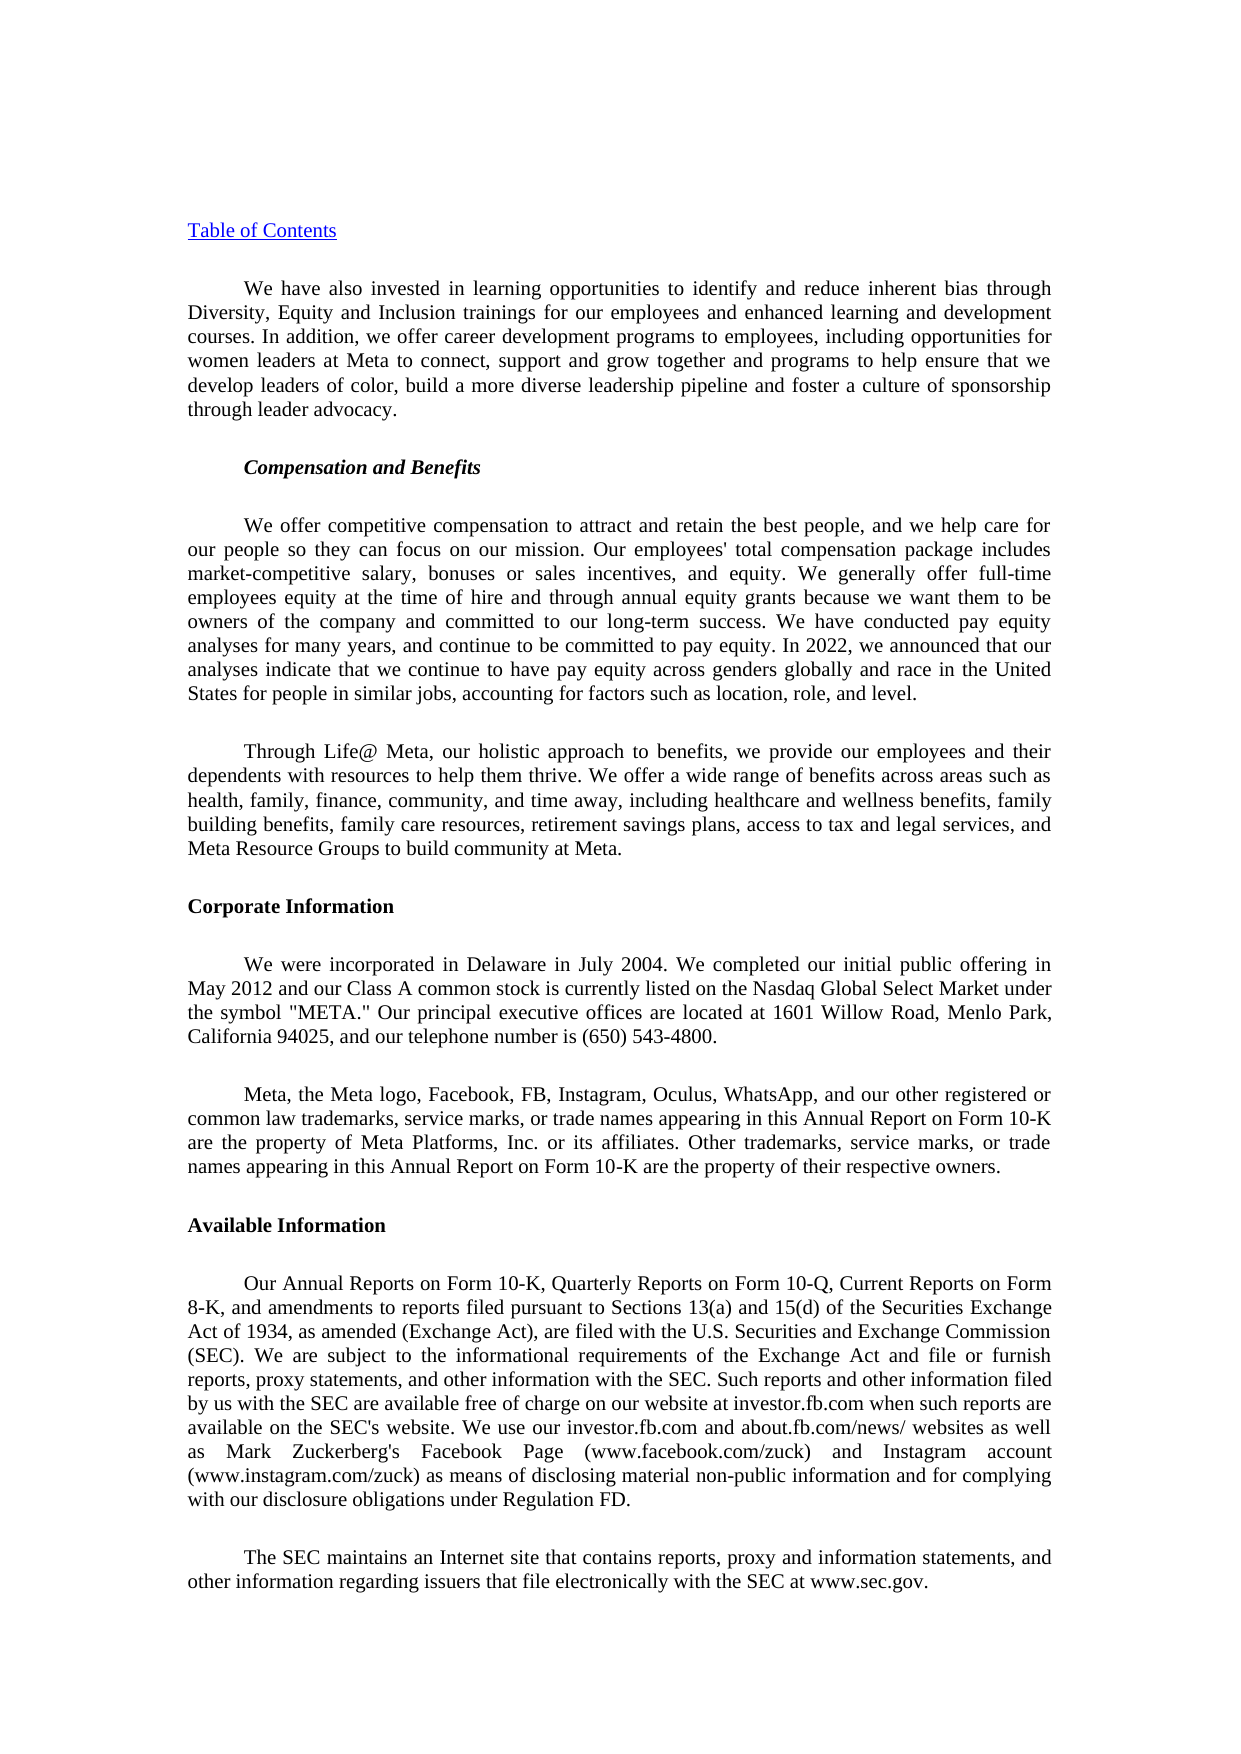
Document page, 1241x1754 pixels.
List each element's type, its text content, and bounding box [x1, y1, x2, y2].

text Meta, the Meta logo, Facebook, FB, Instagram, Oculus, WhatsApp, and our other registered or common law trademarks, service marks, or trade names appearing in this Annual Report on Form 10-K are the property of Meta Platforms, Inc. or its affiliates. Other trademarks, service marks, or trade names appearing in this Annual Report on Form 10-K are the property of their respective owners. [187, 1082, 1053, 1178]
text We were incorporated in Delaware in July 2004. We completed our initial public offering in May 2012 and our Class A common stock is currently listed on the Nasdaq Global Select Market under the symbol "META." Our principal executive offices are located at 1601 Willow Road, Menlo Park, California 94025, and our telephone number is (650) 543-4800. [187, 952, 1053, 1048]
text Through Life@ Meta, our holistic approach to benefits, we provide our employees and their dependents with resources to help them thrive. We offer a wide range of benefits across areas such as health, family, finance, community, and time away, including healthcare and wellness benefits, family building benefits, family care resources, retirement savings plans, access to tax and legal services, and Meta Resource Groups to build community at Meta. [187, 739, 1053, 860]
text Available Information [187, 1212, 1053, 1237]
text Compensation and Benefits [187, 455, 1053, 479]
text We offer competitive compensation to attract and retain the best people, and we help care for our people so they can focus on our mission. Our employees' total compensation package includes market-competitive salary, bonuses or sales incentives, and equity. We generally offer full-time employees equity at the time of hire and through annual equity grants because we want them to be owners of the company and committed to our long-term success. We have conducted pay equity analyses for many years, and continue to be committed to pay equity. In 2022, we announced that our analyses indicate that we continue to have pay equity across genders globally and race in the United States for people in similar jobs, accounting for factors such as location, role, and level. [187, 513, 1053, 705]
text Our Annual Reports on Form 10-K, Quarterly Reports on Form 10-Q, Current Reports on Form 8-K, and amendments to reports filed pursuant to Sections 13(a) and 15(d) of the Securities Exchange Act of 1934, as amended (Exchange Act), are filed with the U.S. Securities and Exchange Commission (SEC). We are subject to the informational requirements of the Exchange Act and file or furnish reports, proxy statements, and other information with the SEC. Such reports and other information filed by us with the SEC are available free of charge on our website at investor.fb.com when such reports are available on the SEC's website. We use our investor.fb.com and about.fb.com/news/ websites as well as Mark Zuckerberg's Facebook Page (www.facebook.com/zuck) and Instagram account (www.instagram.com/zuck) as means of disclosing material non-public information and for complying with our disclosure obligations under Regulation FD. [187, 1271, 1053, 1511]
text Corporate Information [187, 894, 1053, 918]
text We have also invested in learning opportunities to identify and reduce inherent bias through Diversity, Equity and Inclusion trainings for our employees and enhanced learning and development courses. In addition, we offer career development programs to employees, including opportunities for women leaders at Meta to connect, support and grow together and programs to help ensure that we develop leaders of color, build a more diverse leadership pipeline and foster a culture of sponsorship through leader advocacy. [187, 276, 1053, 421]
text The SEC maintains an Internet site that contains reports, proxy and information statements, and other information regarding issuers that file electronically with the SEC at www.sec.gov. [187, 1545, 1053, 1593]
text Table of Contents [187, 218, 1053, 242]
